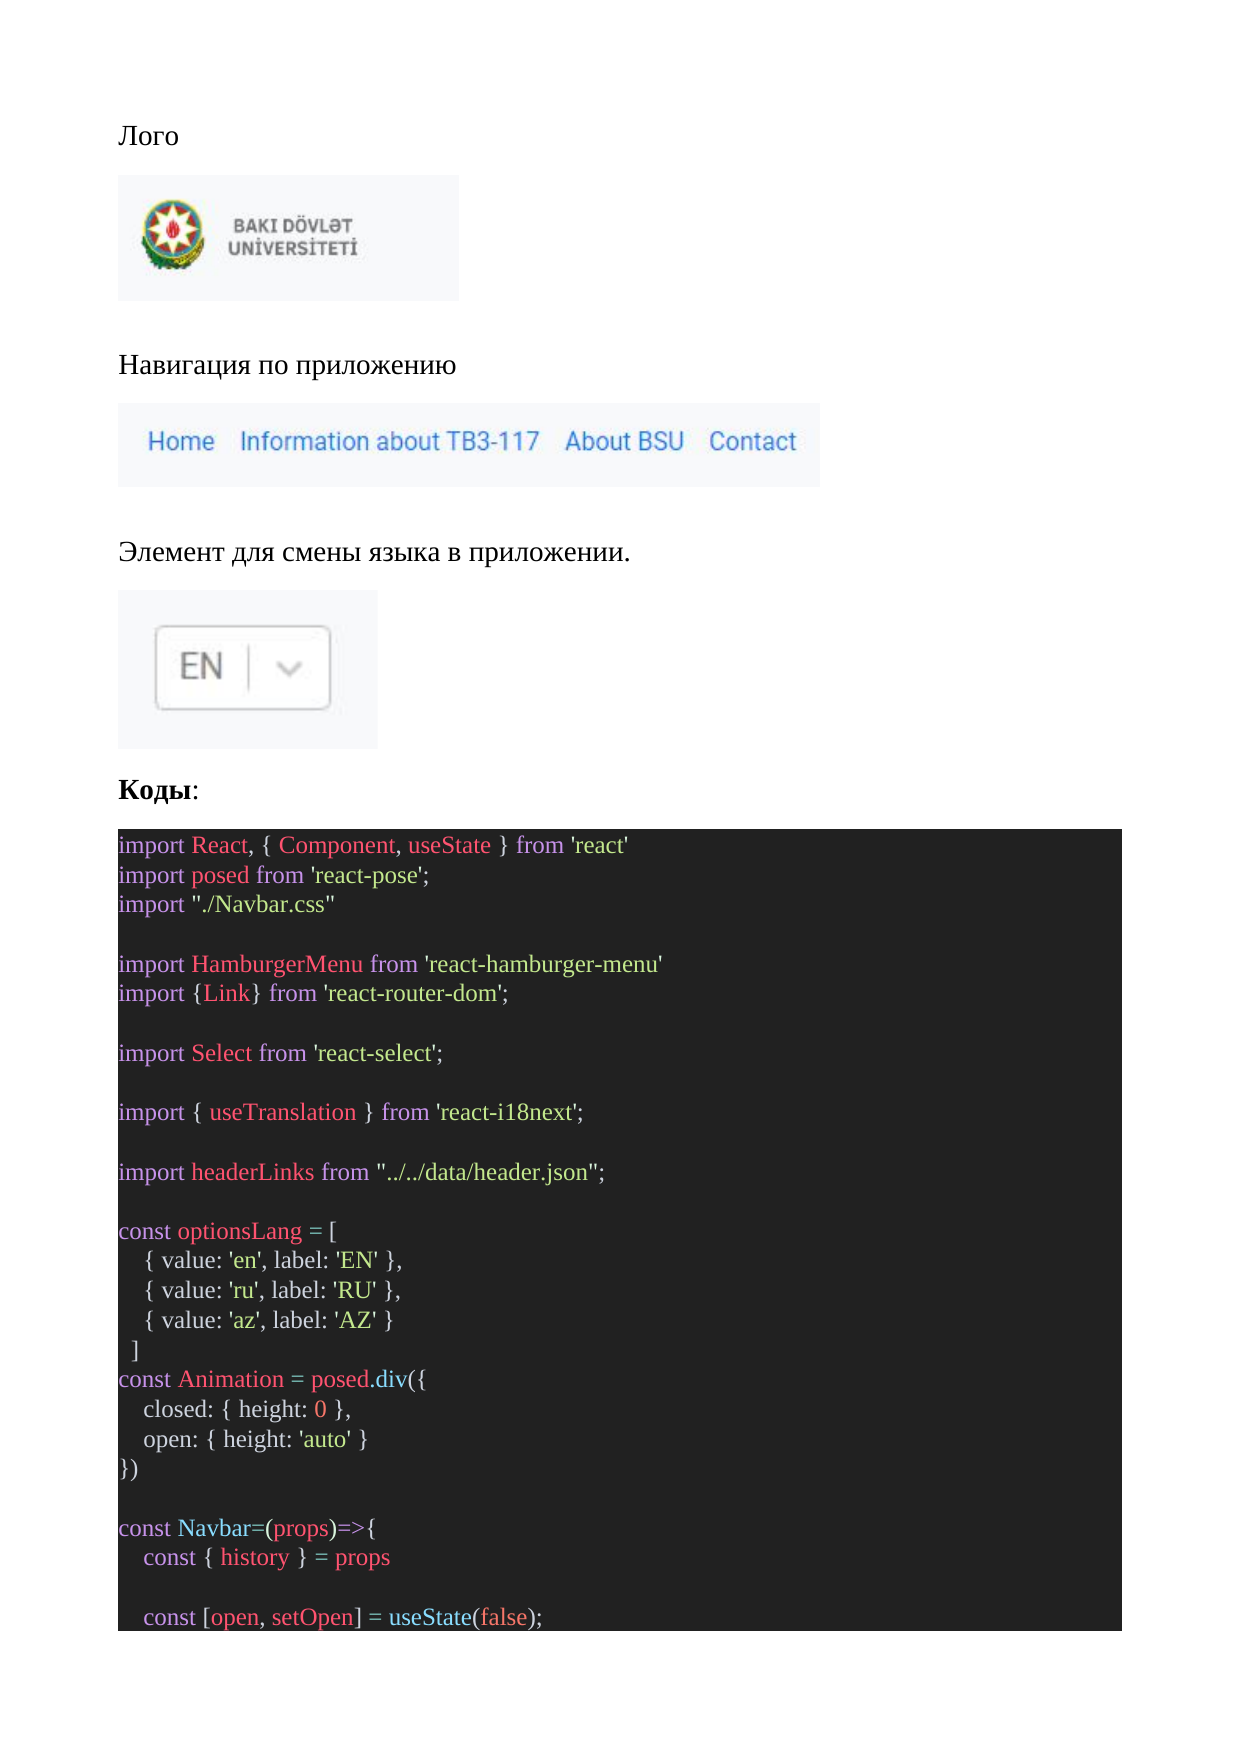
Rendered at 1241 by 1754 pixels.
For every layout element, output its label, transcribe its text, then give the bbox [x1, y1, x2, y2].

text ] [118, 1334, 1122, 1363]
picture [118, 175, 459, 301]
text import headerLinks from "../../data/header.json"; [118, 1156, 1122, 1185]
text import {Link} from 'react-router-dom'; [118, 977, 1122, 1007]
text }) [118, 1452, 1122, 1482]
text open: { height: 'auto' } [118, 1423, 1122, 1452]
text const Navbar=(props)=>{ [118, 1512, 1122, 1542]
text import Select from 'react-select'; [118, 1037, 1122, 1067]
text import "./Navbar.css" [118, 888, 1122, 918]
text import { useTranslation } from 'react-i18next'; [118, 1096, 1122, 1126]
text const [open, setOpen] = useState(false); [118, 1601, 1122, 1631]
picture [118, 403, 820, 487]
text { value: 'az', label: 'AZ' } [118, 1304, 1122, 1334]
text import posed from 'react-pose'; [118, 859, 1122, 888]
text import HamburgerMenu from 'react-hamburger-menu' [118, 948, 1122, 977]
text const Animation = posed.div({ [118, 1363, 1122, 1393]
text { value: 'en', label: 'EN' }, [118, 1245, 1122, 1274]
text import React, { Component, useState } from 'react' [118, 829, 1122, 859]
text Лого [118, 118, 1122, 152]
text closed: { height: 0 }, [118, 1393, 1122, 1423]
text Навигация по приложению [118, 347, 1122, 381]
text Элемент для смены языка в приложении. [118, 534, 1122, 567]
text { value: 'ru', label: 'RU' }, [118, 1274, 1122, 1304]
text const { history } = props [118, 1542, 1122, 1571]
text const optionsLang = [ [118, 1215, 1122, 1245]
text Коды: [118, 772, 1122, 806]
picture [118, 590, 378, 749]
